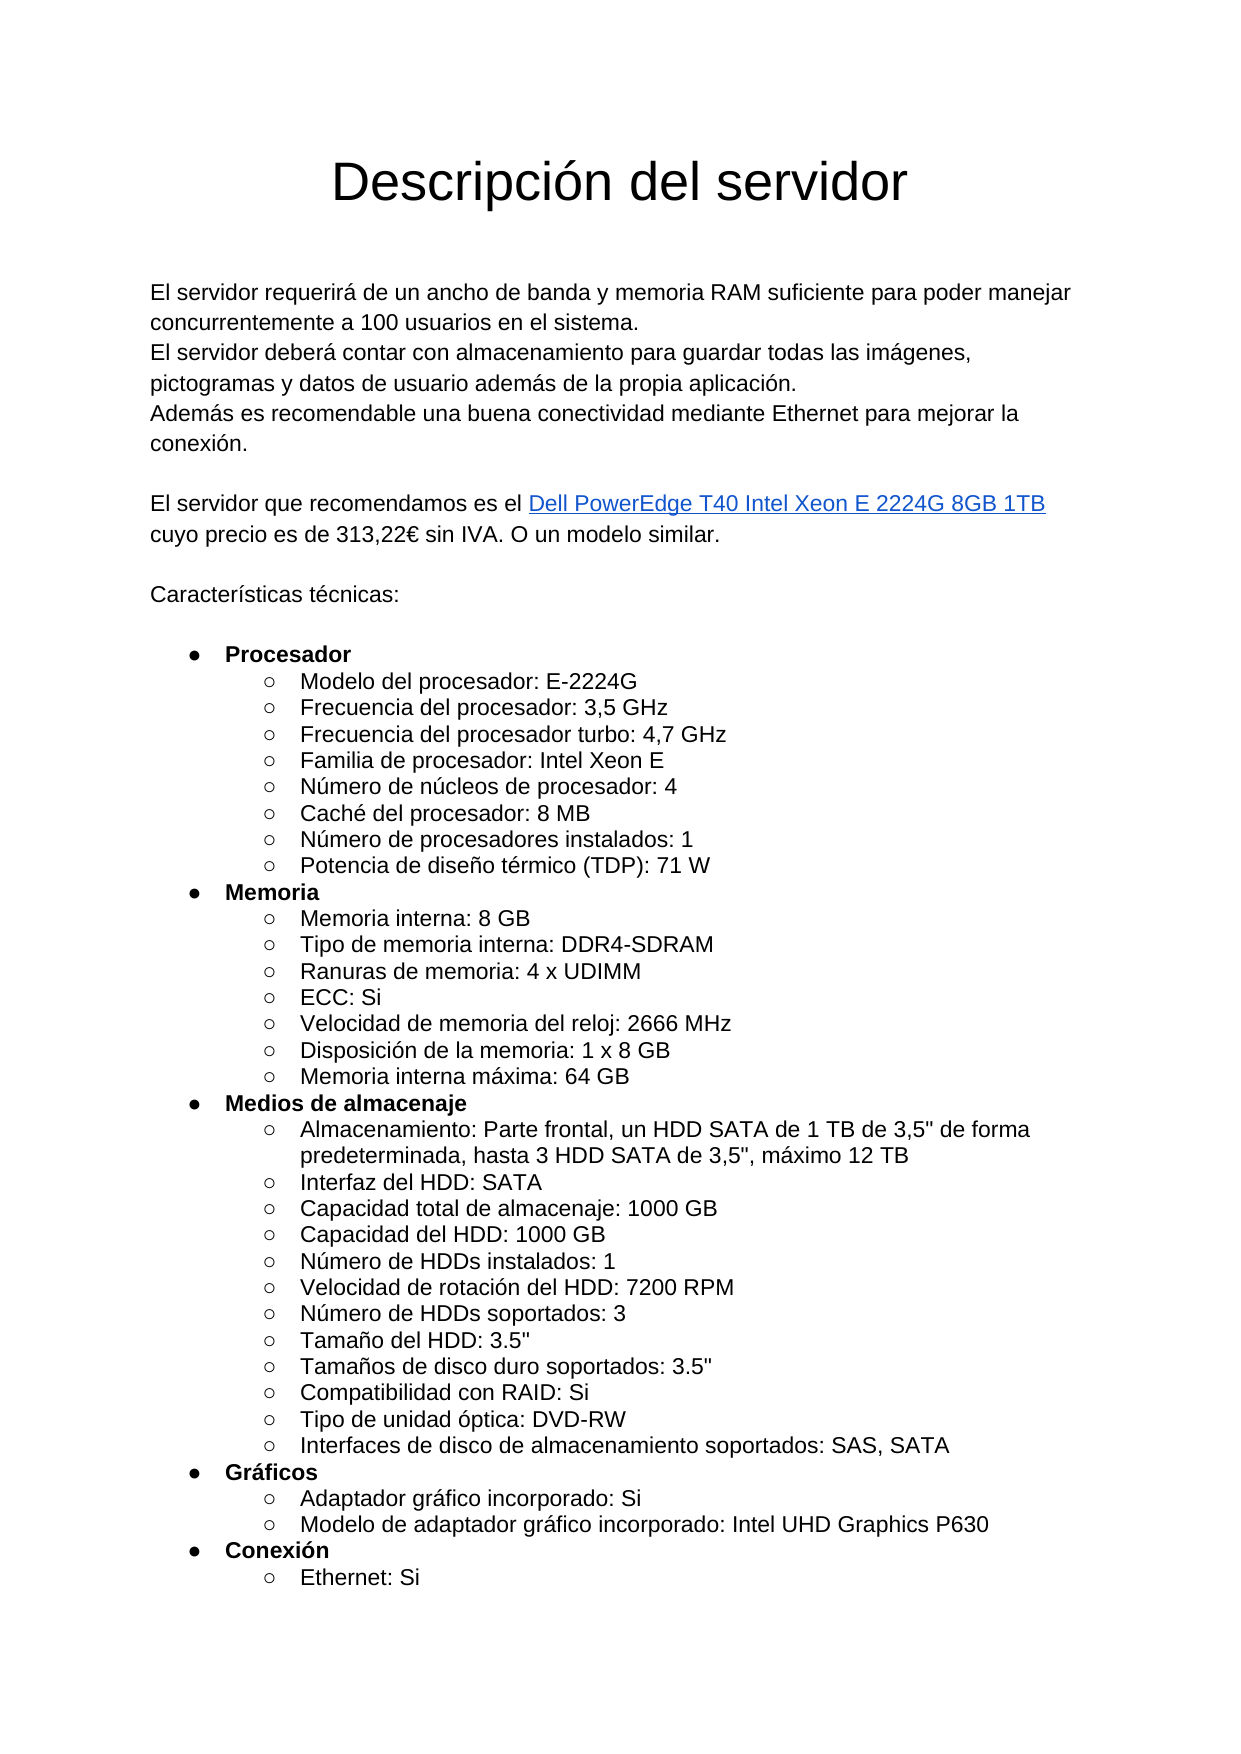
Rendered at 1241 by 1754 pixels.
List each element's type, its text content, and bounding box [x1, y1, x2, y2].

list Número de HDDs instalados: 1 [262, 1248, 1090, 1274]
list Disposición de la memoria: 1 x 8 GB [262, 1037, 1090, 1063]
list ECC: Si [262, 984, 1090, 1010]
list Frecuencia del procesador: 3,5 GHz [262, 694, 1090, 721]
list Ranuras de memoria: 4 x UDIMM [262, 958, 1090, 984]
text El servidor que recomendamos es el Dell PowerEdge T40 Intel Xeon E 2224G 8GB 1TB cuyo precio es de 313,22€ sin IVA. O un modelo similar. [150, 490, 1090, 547]
list Conexión [187, 1537, 1090, 1564]
list Interfaz del HDD: SATA [262, 1168, 1090, 1195]
list Gráficos [187, 1458, 1090, 1485]
list Modelo de adaptador gráfico incorporado: Intel UHD Graphics P630 [262, 1511, 1090, 1537]
list Capacidad total de almacenaje: 1000 GB [262, 1195, 1090, 1221]
list Tamaño del HDD: 3.5" [262, 1327, 1090, 1353]
list Número de núcleos de procesador: 4 [262, 773, 1090, 799]
list Memoria [187, 879, 1090, 905]
text El servidor deberá contar con almacenamiento para guardar todas las imágenes, pictogramas y datos de usuario además de la propia aplicación. [150, 339, 1090, 396]
title Descripción del servidor [150, 150, 1090, 212]
list Tamaños de disco duro soportados: 3.5" [262, 1353, 1090, 1379]
list Velocidad de rotación del HDD: 7200 RPM [262, 1274, 1090, 1300]
list Memoria interna máxima: 64 GB [262, 1063, 1090, 1089]
list Caché del procesador: 8 MB [262, 799, 1090, 826]
list Medios de almacenaje [187, 1089, 1090, 1116]
list Interfaces de disco de almacenamiento soportados: SAS, SATA [262, 1432, 1090, 1458]
list Adaptador gráfico incorporado: Si [262, 1485, 1090, 1511]
text El servidor requerirá de un ancho de banda y memoria RAM suficiente para poder manejar concurrentemente a 100 usuarios en el sistema. [150, 279, 1090, 336]
list Capacidad del HDD: 1000 GB [262, 1221, 1090, 1248]
list Familia de procesador: Intel Xeon E [262, 747, 1090, 773]
list Almacenamiento: Parte frontal, un HDD SATA de 1 TB de 3,5" de forma predeterminada, hasta 3 HDD SATA de 3,5", máximo 12 TB [262, 1116, 1090, 1168]
list Modelo del procesador: E-2224G [262, 668, 1090, 694]
list Número de procesadores instalados: 1 [262, 826, 1090, 852]
list Potencia de diseño térmico (TDP): 71 W [262, 852, 1090, 879]
list Velocidad de memoria del reloj: 2666 MHz [262, 1010, 1090, 1037]
list Tipo de memoria interna: DDR4-SDRAM [262, 931, 1090, 958]
list Tipo de unidad óptica: DVD-RW [262, 1406, 1090, 1432]
list Compatibilidad con RAID: Si [262, 1379, 1090, 1406]
list Frecuencia del procesador turbo: 4,7 GHz [262, 721, 1090, 747]
list Procesador [187, 641, 1090, 668]
list Número de HDDs soportados: 3 [262, 1300, 1090, 1327]
text Características técnicas: [150, 581, 1090, 607]
list Ethernet: Si [262, 1564, 1090, 1590]
list Memoria interna: 8 GB [262, 905, 1090, 931]
text Además es recomendable una buena conectividad mediante Ethernet para mejorar la conexión. [150, 400, 1090, 456]
